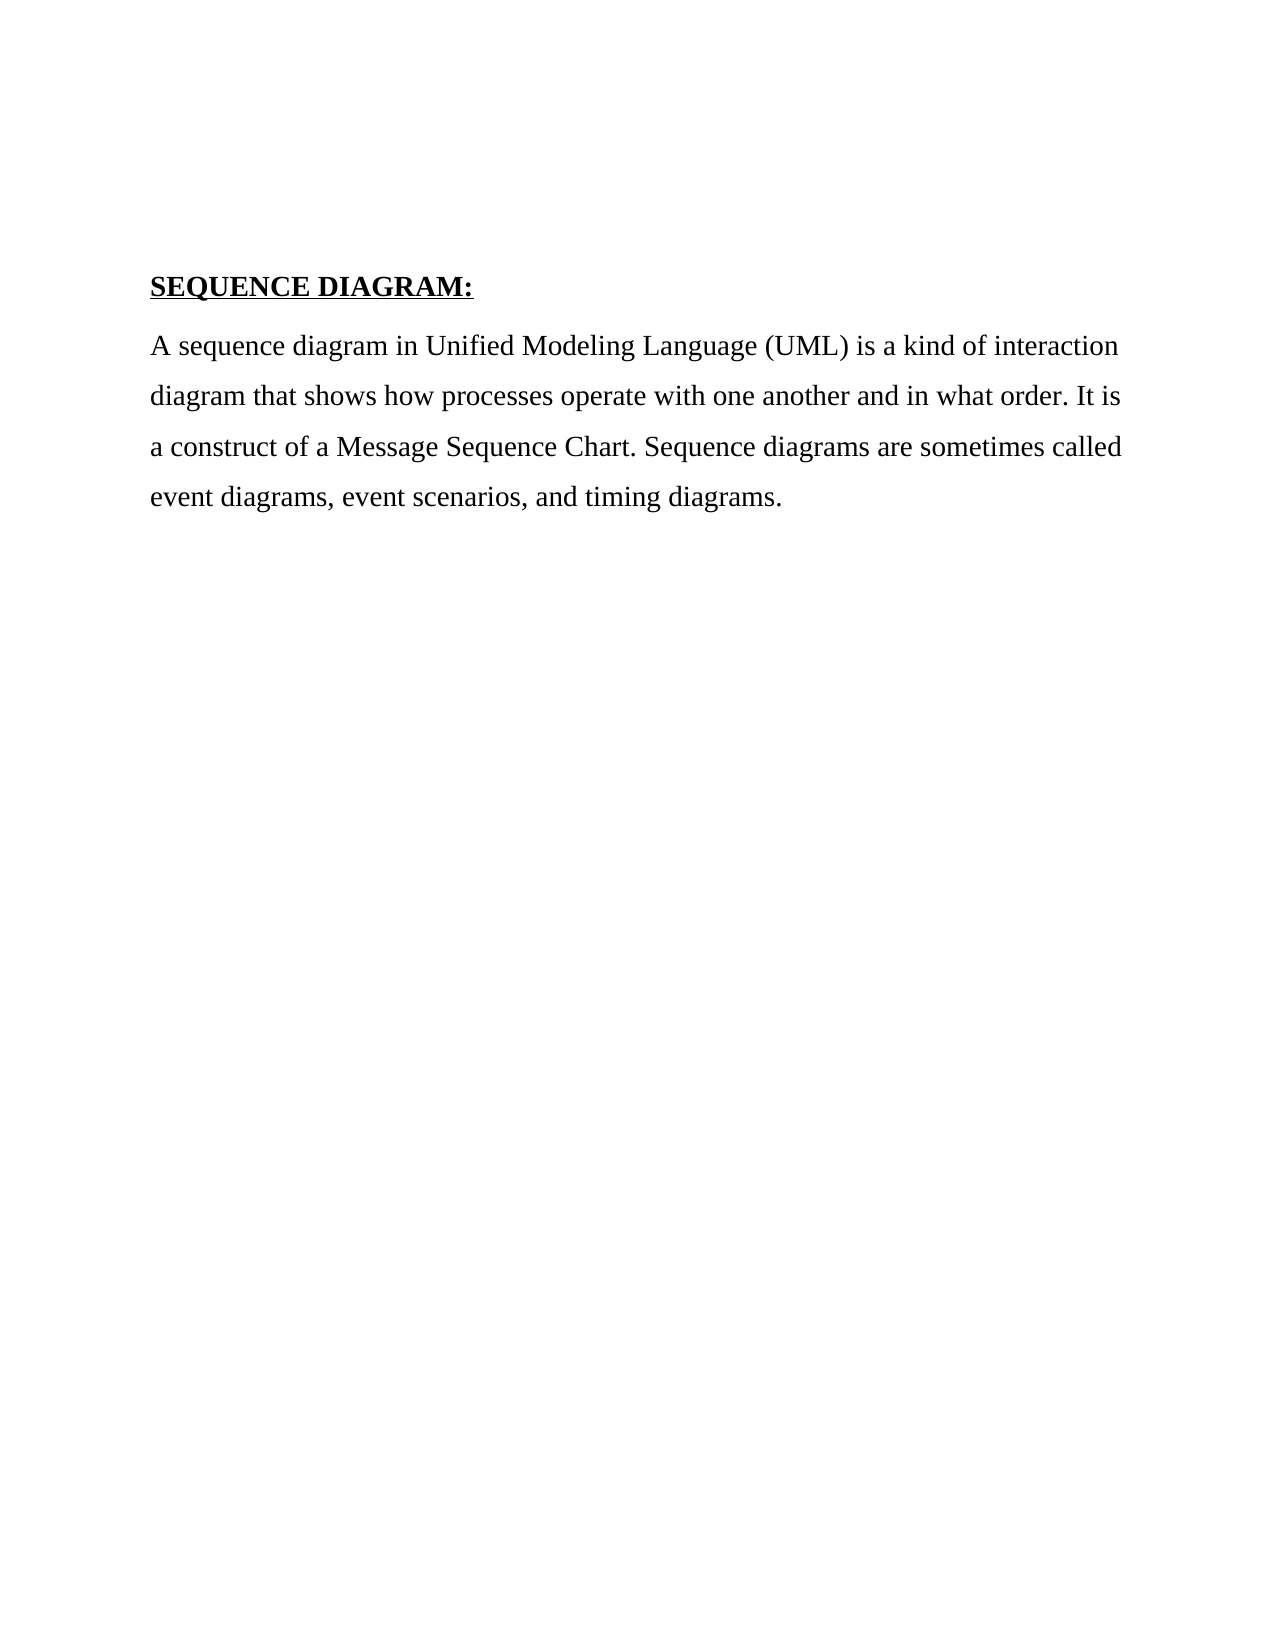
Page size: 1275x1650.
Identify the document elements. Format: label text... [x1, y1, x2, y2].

text SEQUENCE DIAGRAM: [150, 269, 1125, 302]
text A sequence diagram in Unified Modeling Language (UML) is a kind of interaction diagram that shows how processes operate with one another and in what order. It is a construct of a Message Sequence Chart. Sequence diagrams are sometimes called event diagrams, event scenarios, and timing diagrams. [150, 328, 1125, 513]
